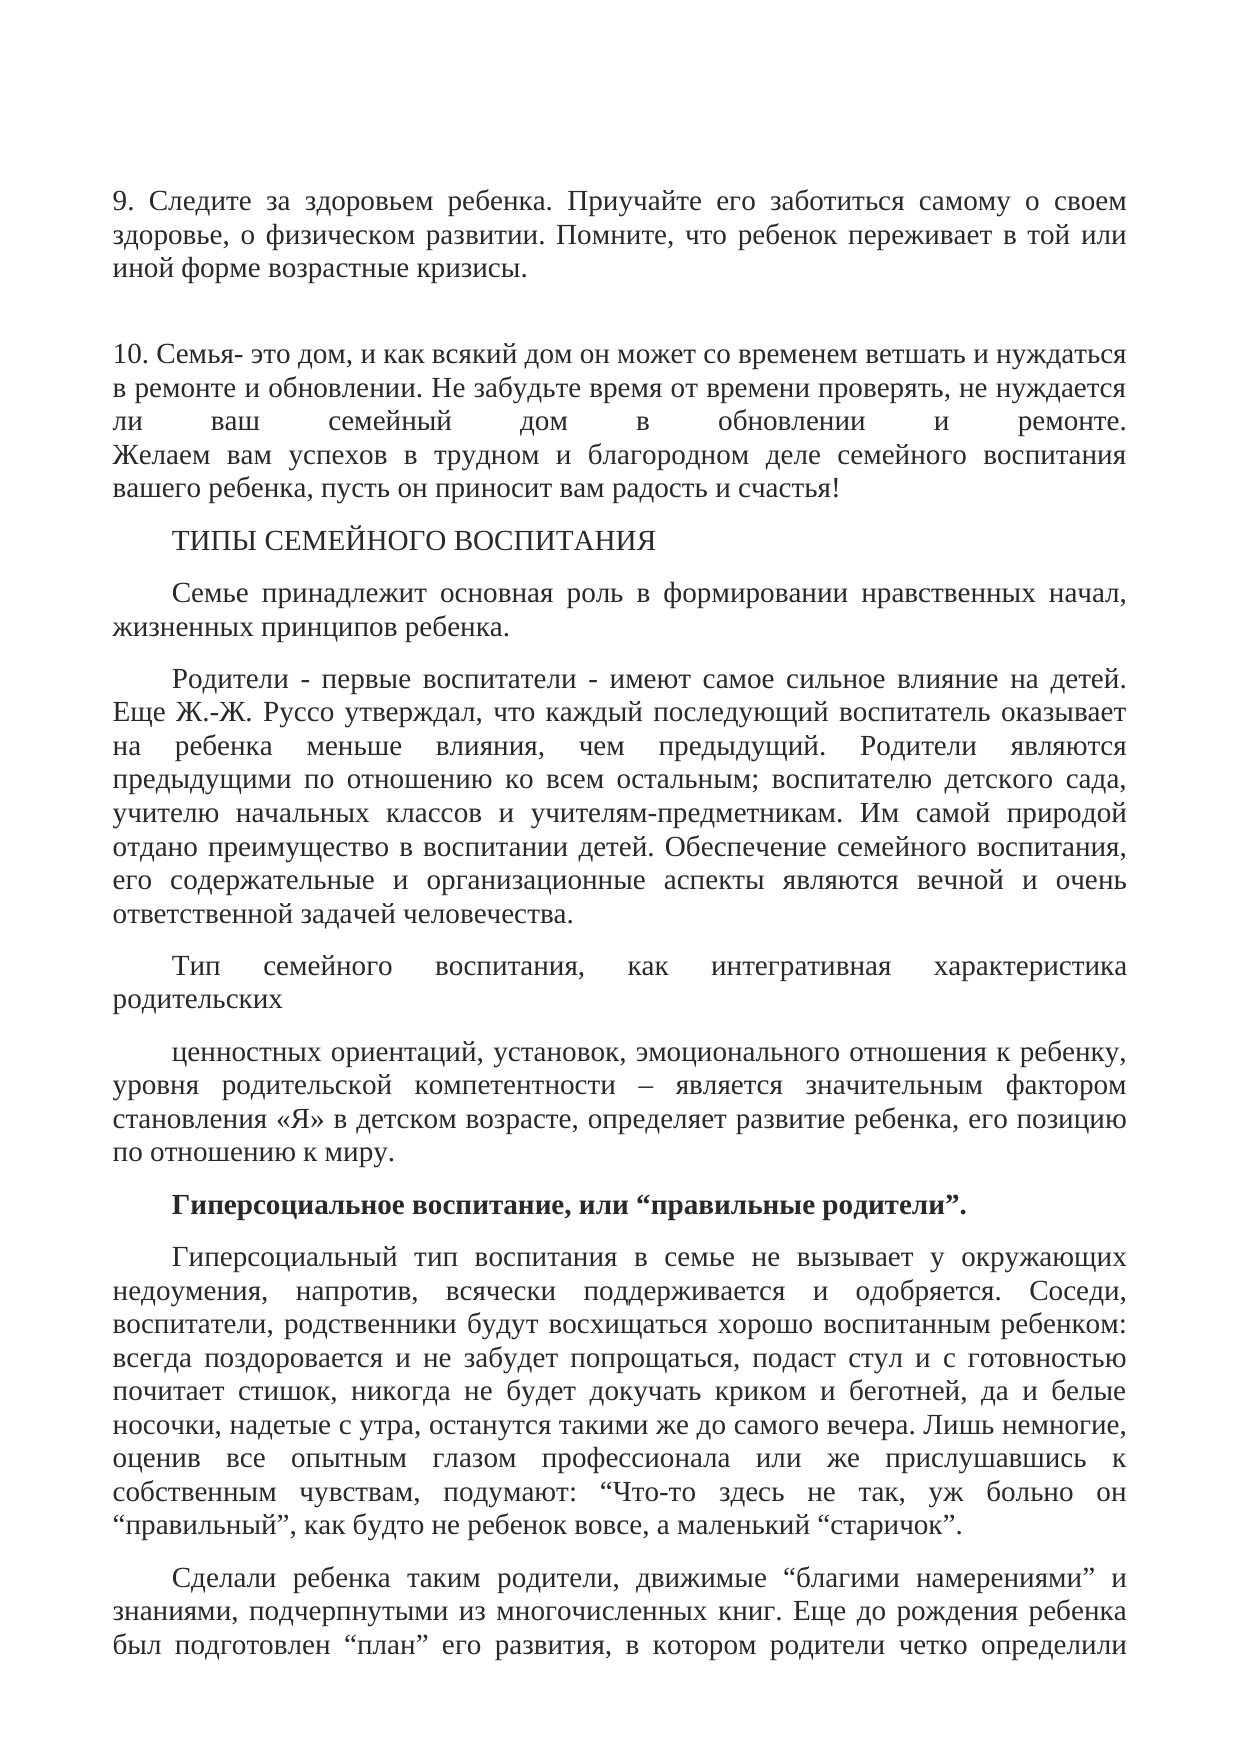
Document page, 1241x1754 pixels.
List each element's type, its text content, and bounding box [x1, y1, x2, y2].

text Родители - первые воспитатели - имеют самое сильное влияние на детей. Еще Ж.-Ж. Руссо утверждал, что каждый последующий воспитатель оказывает на ребенка меньше влияния, чем предыдущий. Родители являются предыдущими по отношению ко всем остальным; воспитателю детского сада, учителю начальных классов и учителям-предметникам. Им самой природой отдано преимущество в воспитании детей. Обеспечение семейного воспитания, его содержательные и организационные аспекты являются вечной и очень ответственной задачей человечества. [112, 661, 1128, 929]
text 9. Следите за здоровьем ребенка. Приучайте его заботиться самому о своем здоровье, о физическом развитии. Помните, что ребенок переживает в той или иной форме возрастные кризисы. [112, 150, 1128, 284]
text Тип семейного воспитания, как интегративная характеристика родительских [112, 948, 1128, 1015]
text Гиперсоциальный тип воспитания в семье не вызывает у окружающих недоумения, напротив, всячески поддерживается и одобряется. Соседи, воспитатели, родственники будут восхищаться хорошо воспитанным ребенком: всегда поздоровается и не забудет попрощаться, подаст стул и с готовностью почитает стишок, никогда не будет докучать криком и беготней, да и белые носочки, надетые с утра, останутся такими же до самого вечера. Лишь немногие, оценив все опытным глазом профессионала или же прислушавшись к собственным чувствам, подумают: “Что-то здесь не так, уж больно он “правильный”, как будто не ребенок вовсе, а маленький “старичок”. [112, 1239, 1128, 1541]
text Гиперсоциальное воспитание, или “правильные родители”. [112, 1187, 1128, 1220]
text Семье принадлежит основная роль в формировании нравственных начал, жизненных принципов ребенка. [112, 575, 1128, 642]
text 10. Семья- это дом, и как всякий дом он может со временем ветшать и нуждаться в ремонте и обновлении. Не забудьте время от времени проверять, не нуждается ли ваш семейный дом в обновлении и ремонте. Желаем вам успехов в трудном и благородном деле семейного воспитания вашего ребенка, пусть он приносит вам радость и счастья! [112, 303, 1128, 504]
text ценностных ориентаций, установок, эмоционального отношения к ребенку, уровня родительской компетентности – является значительным фактором становления «Я» в детском возрасте, определяет развитие ребенка, его позицию по отношению к миру. [112, 1034, 1128, 1168]
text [112, 1560, 1128, 1660]
text ТИПЫ СЕМЕЙНОГО ВОСПИТАНИЯ [112, 523, 1128, 556]
